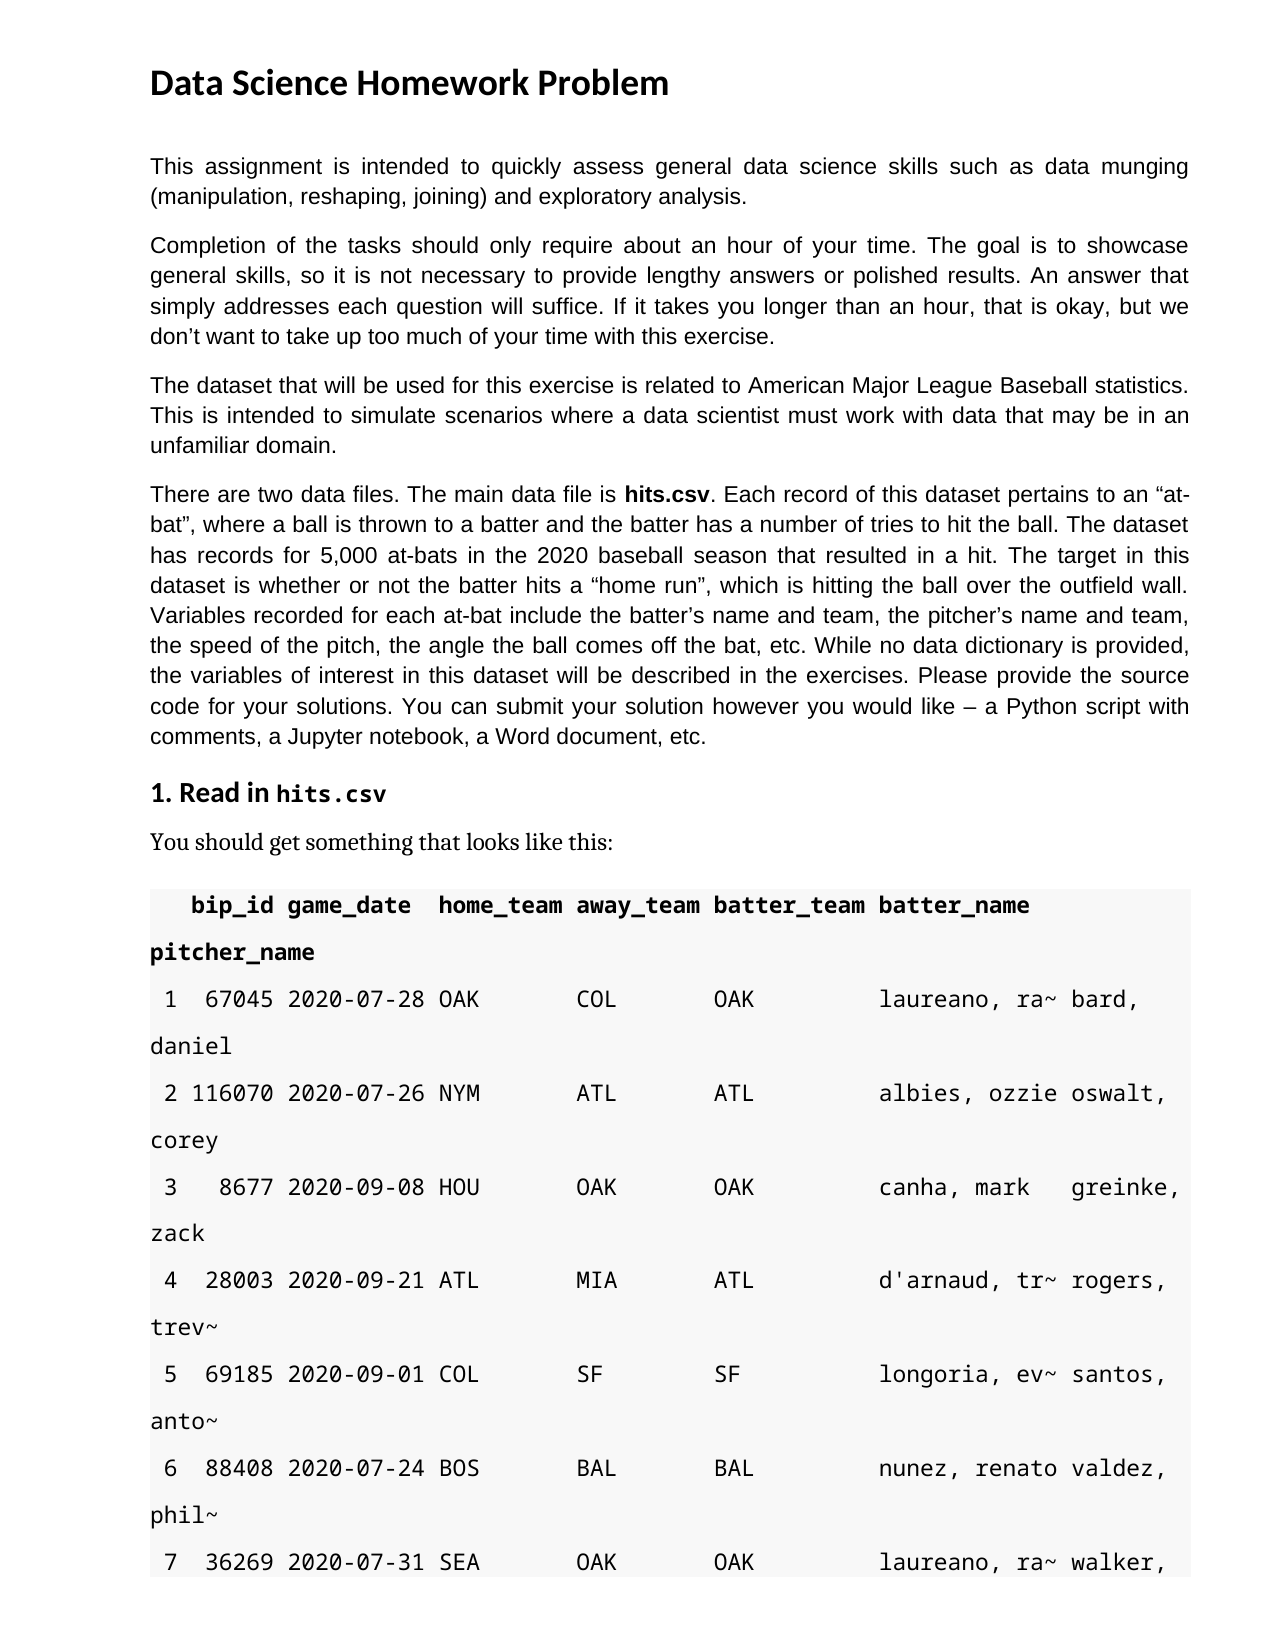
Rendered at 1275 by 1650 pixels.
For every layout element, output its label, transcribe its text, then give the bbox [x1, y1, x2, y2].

title Data Science Homework Problem [150, 59, 1191, 105]
text There are two data files. The main data file is hits.csv. Each record of this dataset pertains to an “at-bat”, where a ball is thrown to a batter and the batter has a number of tries to hit the ball. The dataset has records for 5,000 at-bats in the 2020 baseball season that resulted in a hit. The target in this dataset is whether or not the batter hits a “home run”, which is hitting the ball over the outfield wall. Variables recorded for each at-bat include the batter’s name and team, the pitcher’s name and team, the speed of the pitch, the angle the ball comes off the bat, etc. While no data dictionary is provided, the variables of interest in this dataset will be described in the exercises. Please provide the source code for your solutions. You can submit your solution however you would like – a Python script with comments, a Jupyter notebook, a Word document, etc. [150, 481, 1191, 749]
subtitle 1. Read in hits.csv [150, 774, 1191, 809]
text This assignment is intended to quickly assess general data science skills such as data munging (manipulation, reshaping, joining) and exploratory analysis. [150, 153, 1191, 210]
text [150, 889, 1191, 1577]
text Completion of the tasks should only require about an hour of your time. The goal is to showcase general skills, so it is not necessary to provide lengthy answers or polished results. An answer that simply addresses each question will suffice. If it takes you longer than an hour, that is okay, but we don’t want to take up too much of your time with this exercise. [150, 232, 1191, 349]
text The dataset that will be used for this exercise is related to American Major League Baseball statistics. This is intended to simulate scenarios where a data scientist must work with data that may be in an unfamiliar domain. [150, 372, 1191, 459]
text You should get something that looks like this: [150, 827, 1191, 856]
